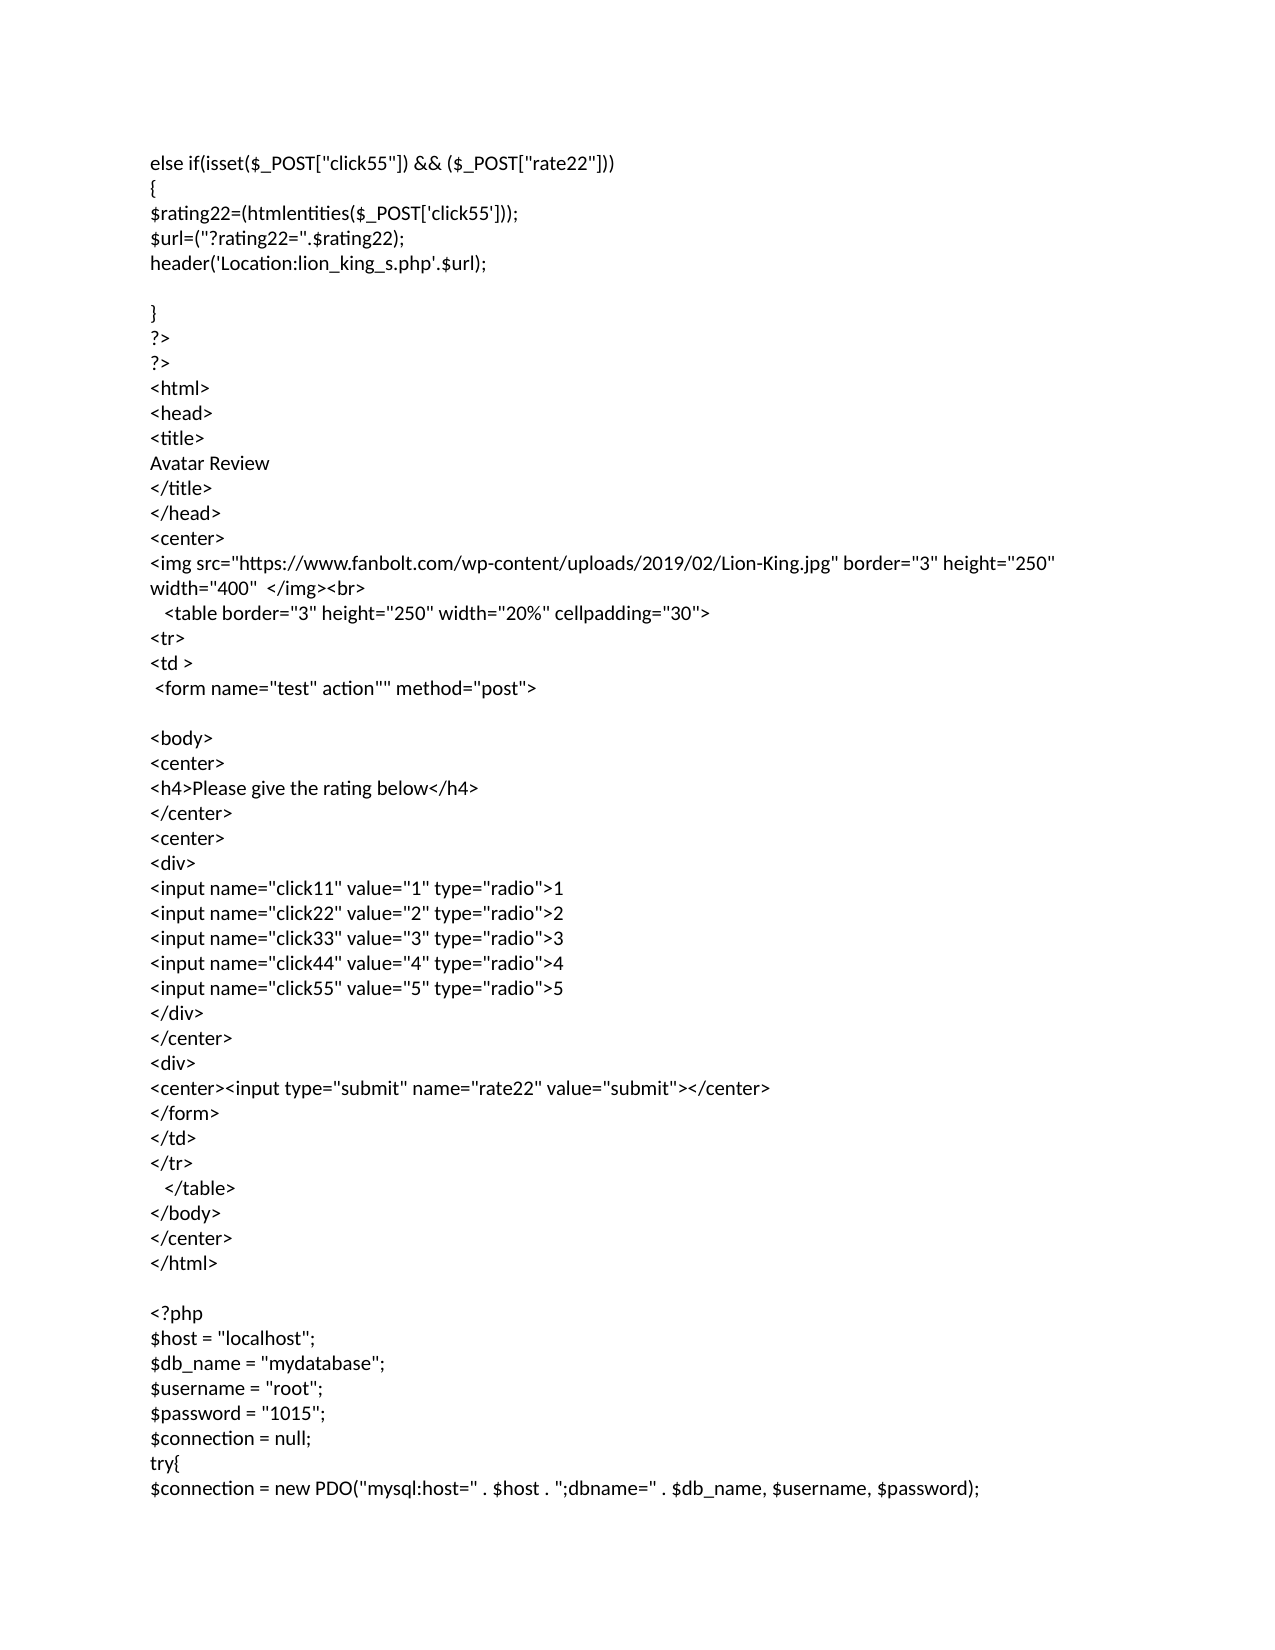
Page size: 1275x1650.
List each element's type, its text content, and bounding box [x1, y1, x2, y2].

text <body> [150, 725, 1125, 750]
text <?php [150, 1300, 1125, 1325]
text <img src="https://www.fanbolt.com/wp-content/uploads/2019/02/Lion-King.jpg" border="3" height="250" width="400" </img><br> [150, 550, 1125, 600]
text <input name="click33" value="3" type="radio">3 [150, 925, 1125, 950]
text <div> [150, 850, 1125, 875]
text </table> [150, 1175, 1125, 1200]
text </div> [150, 1000, 1125, 1025]
text <center> [150, 750, 1125, 775]
text $db_name = "mydatabase"; [150, 1350, 1125, 1375]
text </tr> [150, 1150, 1125, 1175]
text </td> [150, 1125, 1125, 1150]
text try{ [150, 1450, 1125, 1475]
text <h4>Please give the rating below</h4> [150, 775, 1125, 800]
text <form name="test" action"" method="post"> [150, 675, 1125, 700]
text $connection = null; [150, 1425, 1125, 1450]
text <center> [150, 825, 1125, 850]
text $host = "localhost"; [150, 1325, 1125, 1350]
text ?> [150, 350, 1125, 375]
text </center> [150, 800, 1125, 825]
text </form> [150, 1100, 1125, 1125]
text $rating22=(htmlentities($_POST['click55'])); [150, 200, 1125, 225]
text <center> [150, 525, 1125, 550]
text </body> [150, 1200, 1125, 1225]
text <input name="click44" value="4" type="radio">4 [150, 950, 1125, 975]
text </html> [150, 1250, 1125, 1275]
text $connection = new PDO("mysql:host=" . $host . ";dbname=" . $db_name, $username, $password); [150, 1475, 1125, 1500]
text <title> [150, 425, 1125, 450]
text </title> [150, 475, 1125, 500]
text <td > [150, 650, 1125, 675]
text </center> [150, 1025, 1125, 1050]
text { [150, 175, 1125, 200]
text <center><input type="submit" name="rate22" value="submit"></center> [150, 1075, 1125, 1100]
text $username = "root"; [150, 1375, 1125, 1400]
text Avatar Review [150, 450, 1125, 475]
text $url=("?rating22=".$rating22); [150, 225, 1125, 250]
text ?> [150, 325, 1125, 350]
text <html> [150, 375, 1125, 400]
text <div> [150, 1050, 1125, 1075]
text } [150, 300, 1125, 325]
text </center> [150, 1225, 1125, 1250]
text $password = "1015"; [150, 1400, 1125, 1425]
text <input name="click55" value="5" type="radio">5 [150, 975, 1125, 1000]
text else if(isset($_POST["click55"]) && ($_POST["rate22"])) [150, 150, 1125, 175]
text <table border="3" height="250" width="20%" cellpadding="30"> [150, 600, 1125, 625]
text <input name="click11" value="1" type="radio">1 [150, 875, 1125, 900]
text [150, 250, 1125, 275]
text <input name="click22" value="2" type="radio">2 [150, 900, 1125, 925]
text </head> [150, 500, 1125, 525]
text <head> [150, 400, 1125, 425]
text <tr> [150, 625, 1125, 650]
